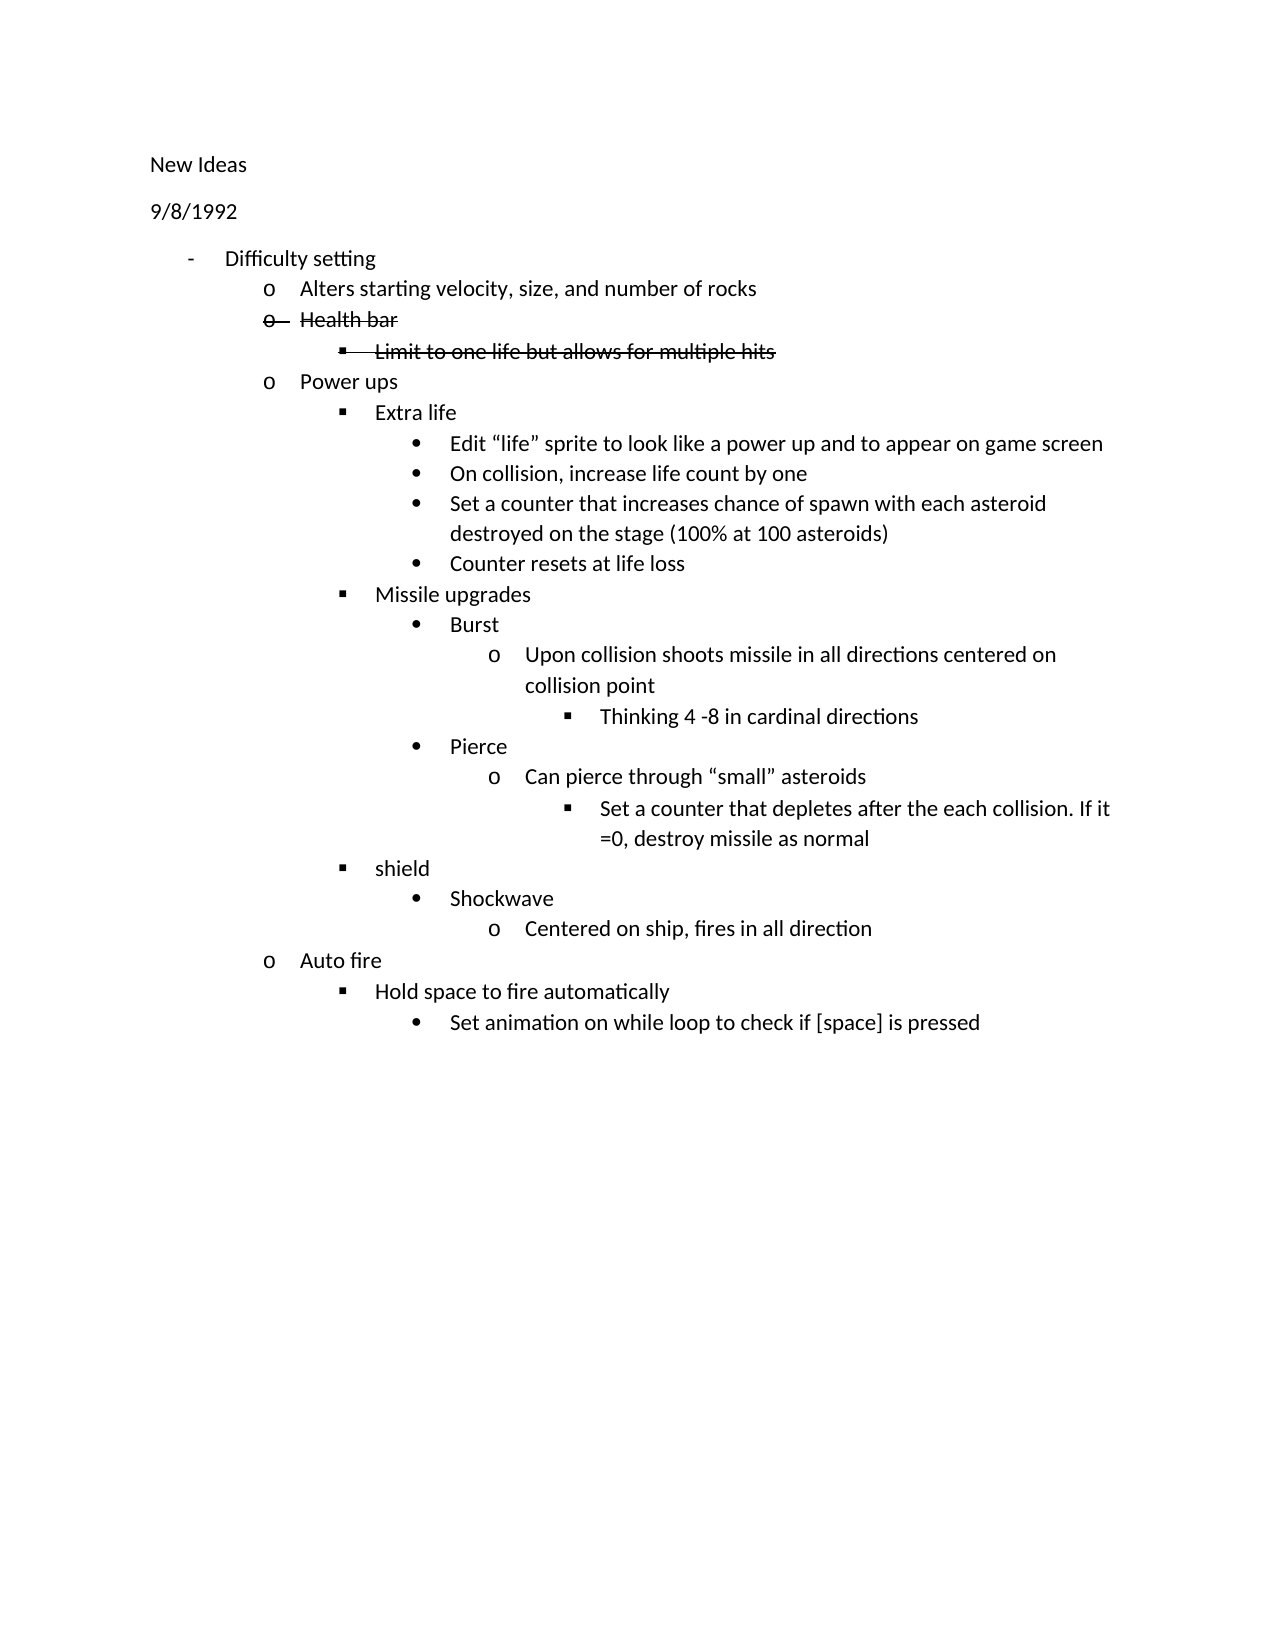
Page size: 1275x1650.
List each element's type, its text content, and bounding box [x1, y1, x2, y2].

list Alters starting velocity, size, and number of rocks [262, 274, 1125, 303]
list Centered on ship, fires in all direction [487, 914, 1125, 944]
list Power ups [262, 367, 1125, 396]
text 9/8/1992 [150, 197, 1125, 225]
list Health bar [262, 305, 1125, 334]
list Set a counter that depletes after the each collision. If it =0, destroy missile as normal [562, 794, 1125, 852]
list On collision, increase life count by one [412, 459, 1125, 487]
list Counter resets at life loss [412, 549, 1125, 578]
list Upon collision shoots missile in all directions centered on collision point [487, 640, 1125, 699]
list Shockwave [412, 884, 1125, 912]
list Auto fire [262, 946, 1125, 975]
list Thinking 4 -8 in cardinal directions [562, 702, 1125, 730]
list Difficulty setting [187, 244, 1125, 272]
list Hold space to fire automatically [337, 977, 1125, 1005]
list Burst [412, 610, 1125, 638]
list Pierce [412, 732, 1125, 760]
list Extra life [337, 398, 1125, 427]
list Missile upgrades [337, 580, 1125, 608]
list Limit to one life but allows for multiple hits [337, 337, 1125, 365]
list Set a counter that increases chance of spawn with each asteroid destroyed on the stage (100% at 100 asteroids) [412, 489, 1125, 547]
list Set animation on while loop to check if [space] is pressed [412, 1008, 1125, 1036]
list Can pierce through “small” asteroids [487, 762, 1125, 791]
list shield [337, 854, 1125, 882]
text New Ideas [150, 150, 1125, 178]
list Edit “life” sprite to look like a power up and to appear on game screen [412, 429, 1125, 457]
